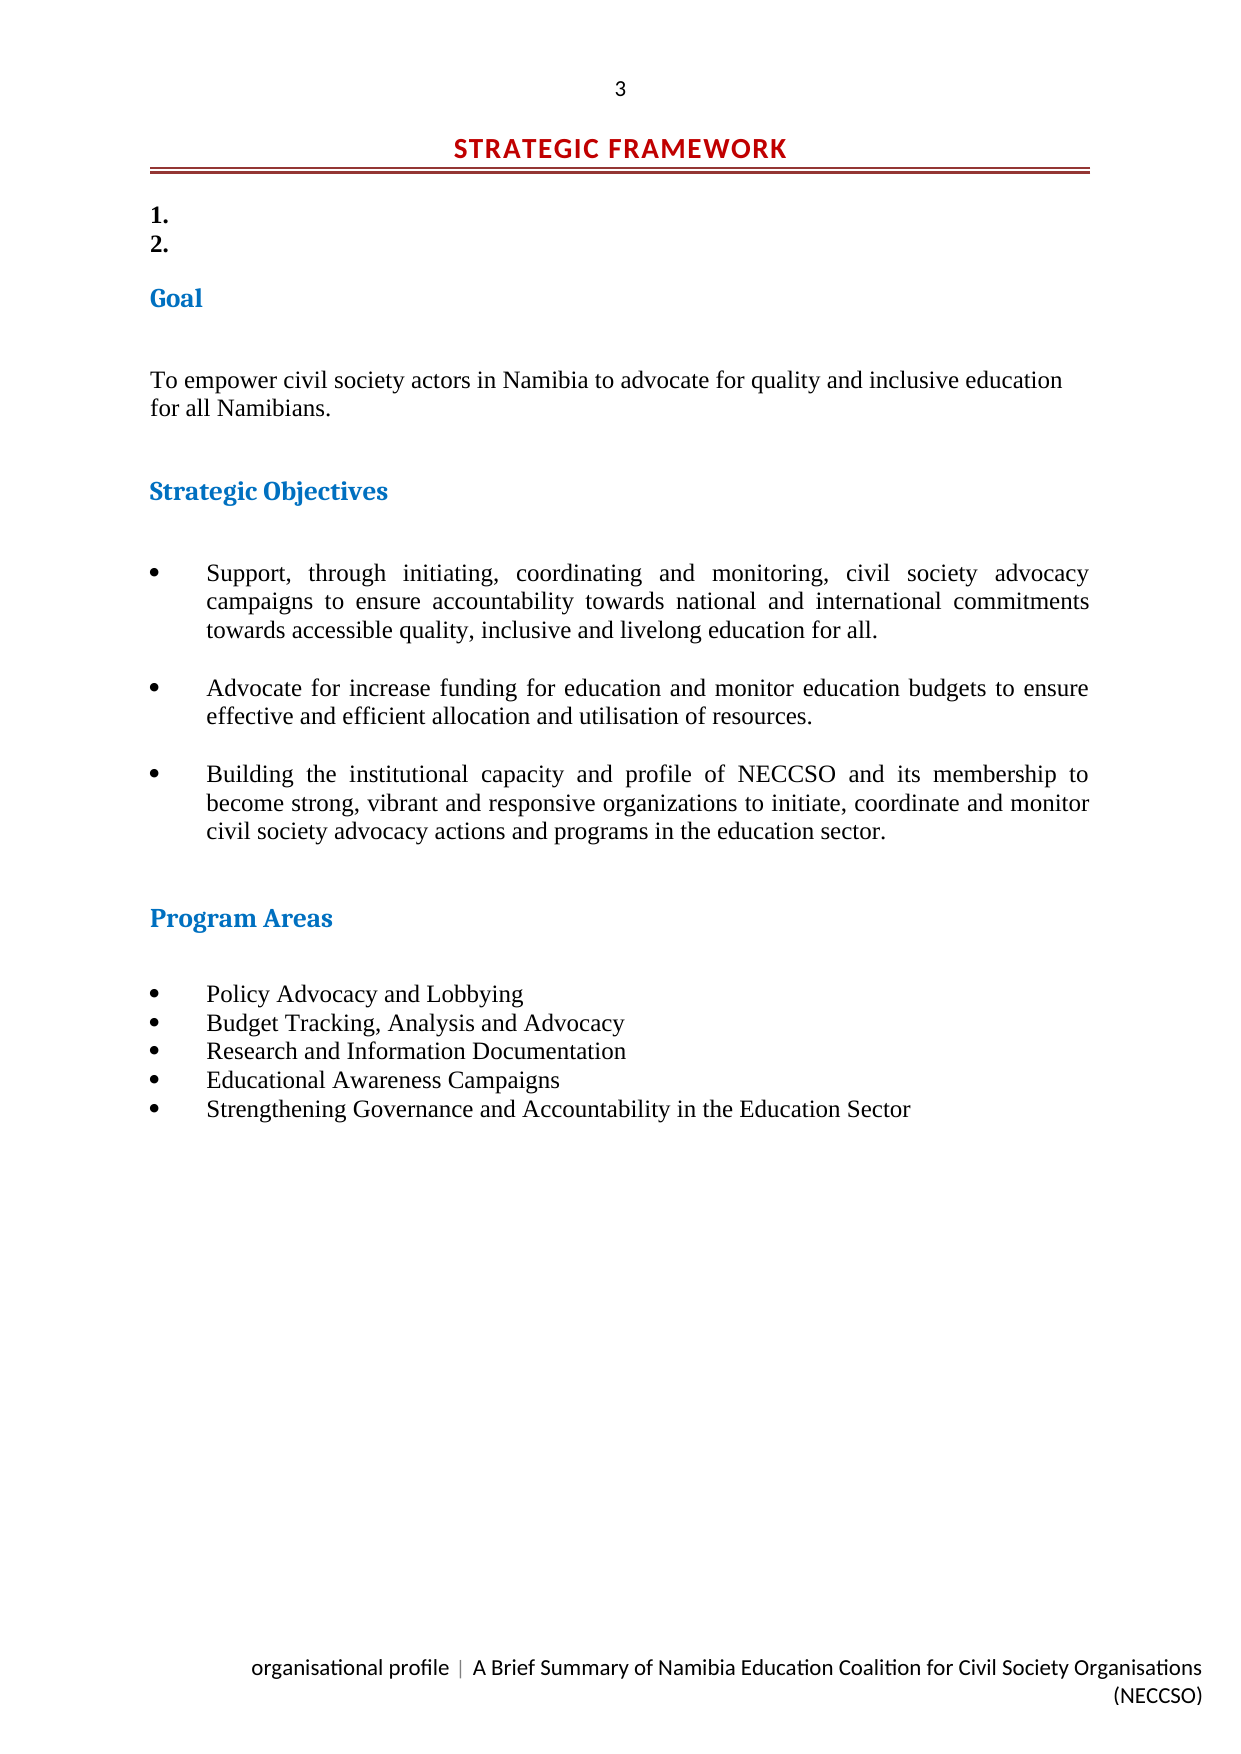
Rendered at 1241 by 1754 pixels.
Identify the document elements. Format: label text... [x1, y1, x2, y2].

list Advocate for increase funding for education and monitor education budgets to ensure effective and efficient allocation and utilisation of resources. [150, 673, 1090, 730]
text Program Areas [150, 903, 1090, 934]
list Budget Tracking, Analysis and Advocacy [150, 1008, 1090, 1036]
list Strengthening Governance and Accountability in the Education Sector [150, 1094, 1090, 1123]
list Support, through initiating, coordinating and monitoring, civil society advocacy campaigns to ensure accountability towards national and international commitments towards accessible quality, inclusive and livelong education for all. [150, 558, 1090, 644]
list Policy Advocacy and Lobbying [150, 979, 1090, 1008]
text strategic framework [150, 130, 1090, 167]
text Strategic Objectives [150, 476, 1090, 507]
text Goal [150, 283, 1090, 314]
list Building the institutional capacity and profile of NECCSO and its membership to become strong, vibrant and responsive organizations to initiate, coordinate and monitor civil society advocacy actions and programs in the education sector. [150, 759, 1090, 845]
list To empower civil society actors in Namibia to advocate for quality and inclusive education for all Namibians. [150, 365, 1090, 422]
list Educational Awareness Campaigns [150, 1065, 1090, 1094]
list Research and Information Documentation [150, 1036, 1090, 1065]
